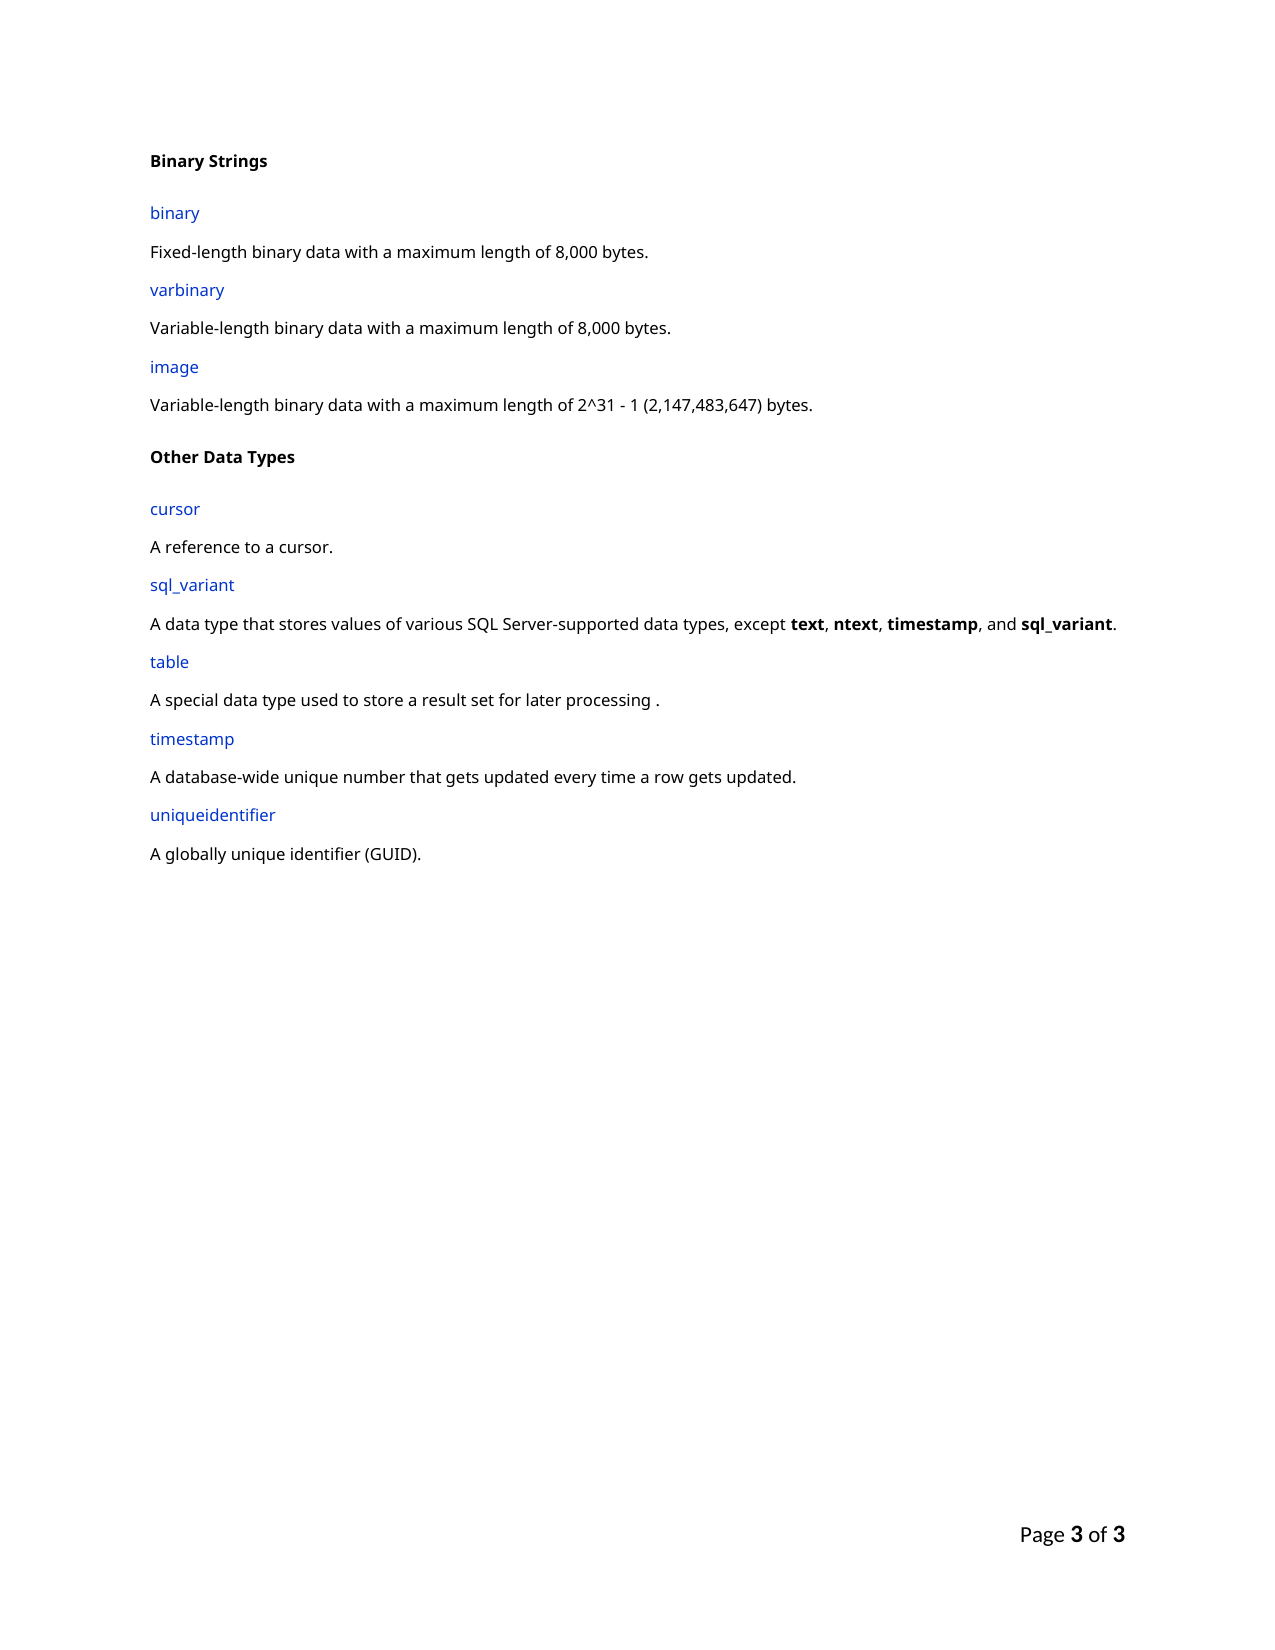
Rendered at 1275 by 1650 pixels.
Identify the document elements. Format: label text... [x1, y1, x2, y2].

text Other Data Types [150, 445, 1125, 468]
text Binary Strings [150, 150, 1125, 173]
text A special data type used to store a result set for later processing . [150, 689, 1125, 712]
text Fixed-length binary data with a maximum length of 8,000 bytes. [150, 240, 1125, 263]
text A data type that stores values of various SQL Server-supported data types, except text, ntext, timestamp, and sql_variant. [150, 612, 1125, 635]
text cursor [150, 497, 1125, 520]
text sql_variant [150, 574, 1125, 597]
text A globally unique identifier (GUID). [150, 842, 1125, 865]
text table [150, 651, 1125, 673]
text Variable-length binary data with a maximum length of 2^31 - 1 (2,147,483,647) bytes. [150, 393, 1125, 416]
text binary [150, 202, 1125, 224]
text varbinary [150, 278, 1125, 301]
text uniqueidentifier [150, 804, 1125, 827]
text Variable-length binary data with a maximum length of 8,000 bytes. [150, 317, 1125, 339]
text timestamp [150, 727, 1125, 750]
text A reference to a cursor. [150, 536, 1125, 558]
text image [150, 355, 1125, 378]
text A database-wide unique number that gets updated every time a row gets updated. [150, 766, 1125, 788]
